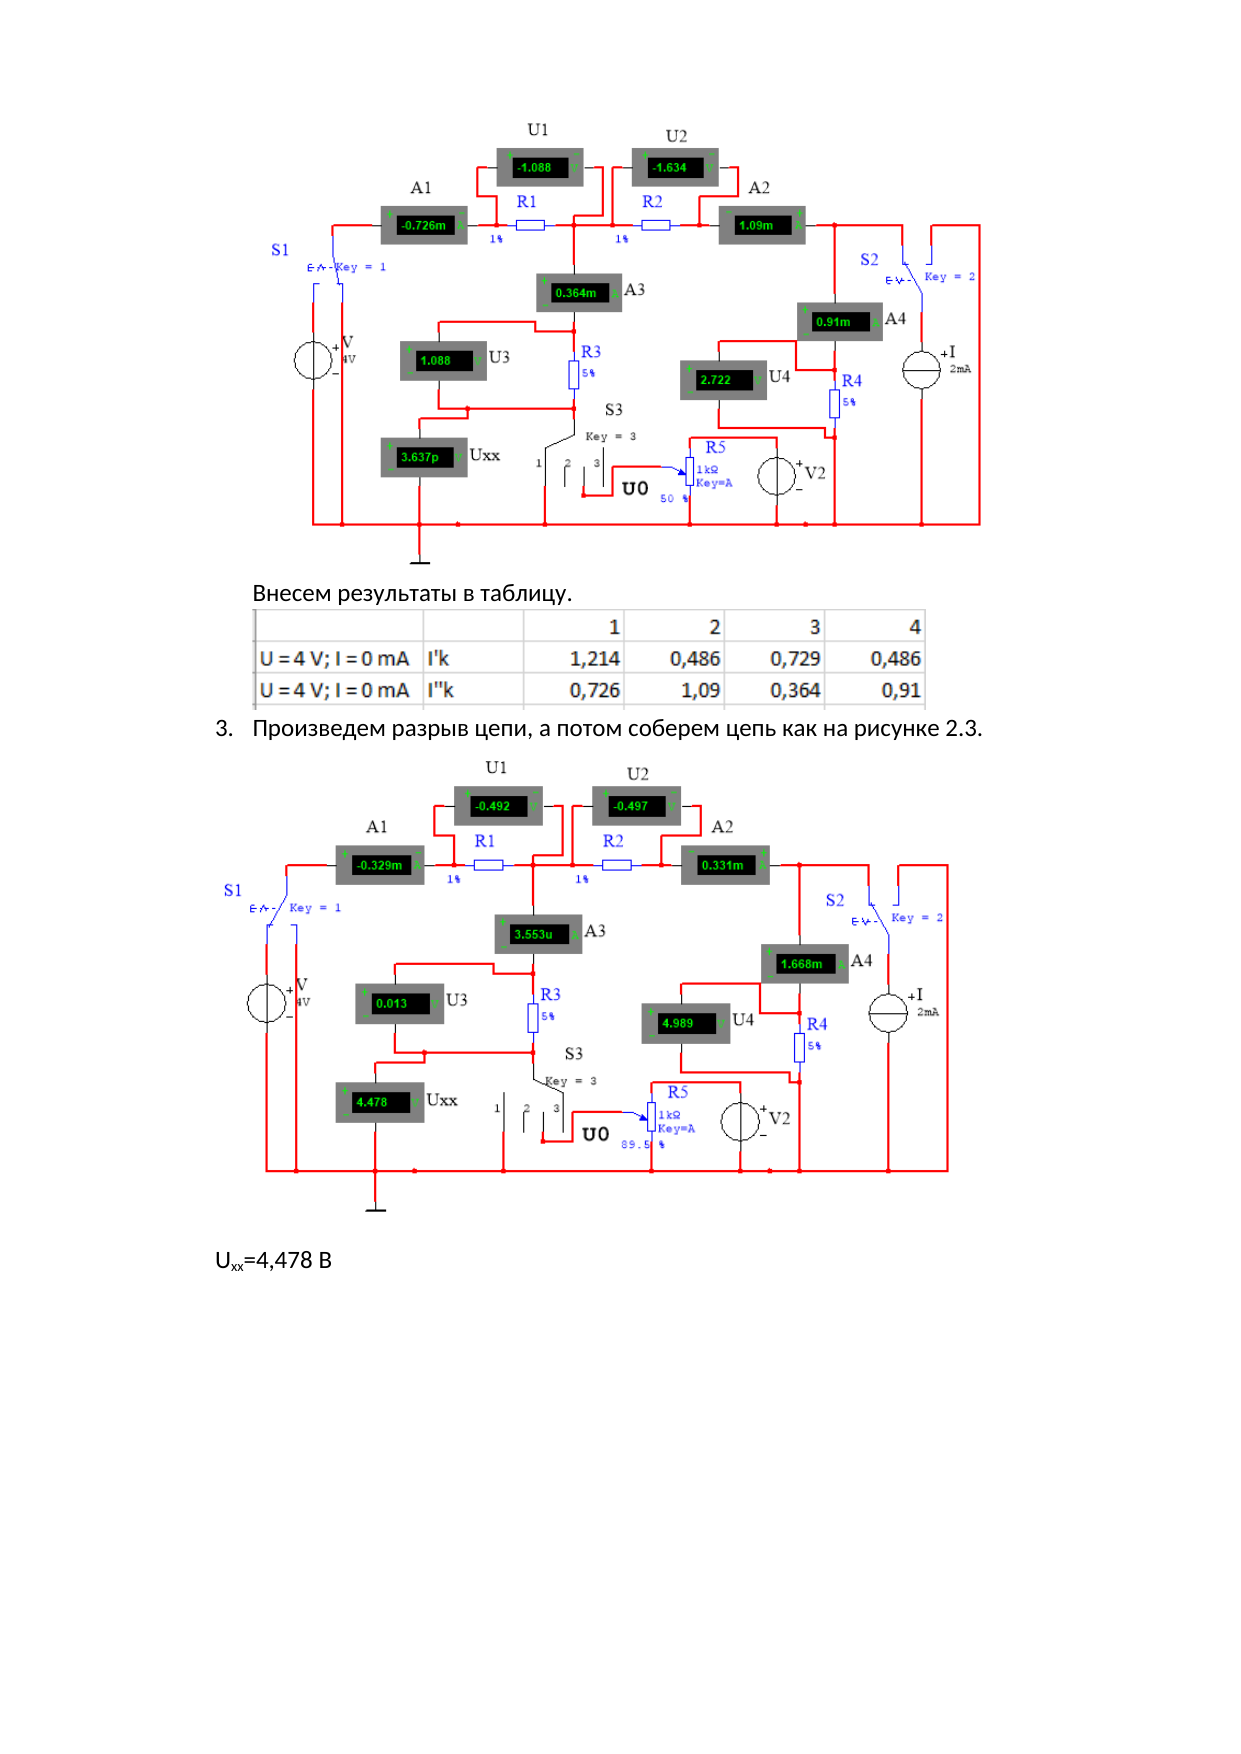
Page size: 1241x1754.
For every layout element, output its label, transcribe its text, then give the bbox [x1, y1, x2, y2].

picture [214, 761, 964, 1226]
picture [252, 118, 1001, 575]
list Внесем результаты в таблицу. [252, 577, 1152, 607]
text Uхх=4,478 В [177, 1244, 1152, 1275]
list Произведем разрыв цепи, а потом соберем цепь как на рисунке 2.3. [215, 712, 1152, 743]
picture [252, 609, 926, 710]
